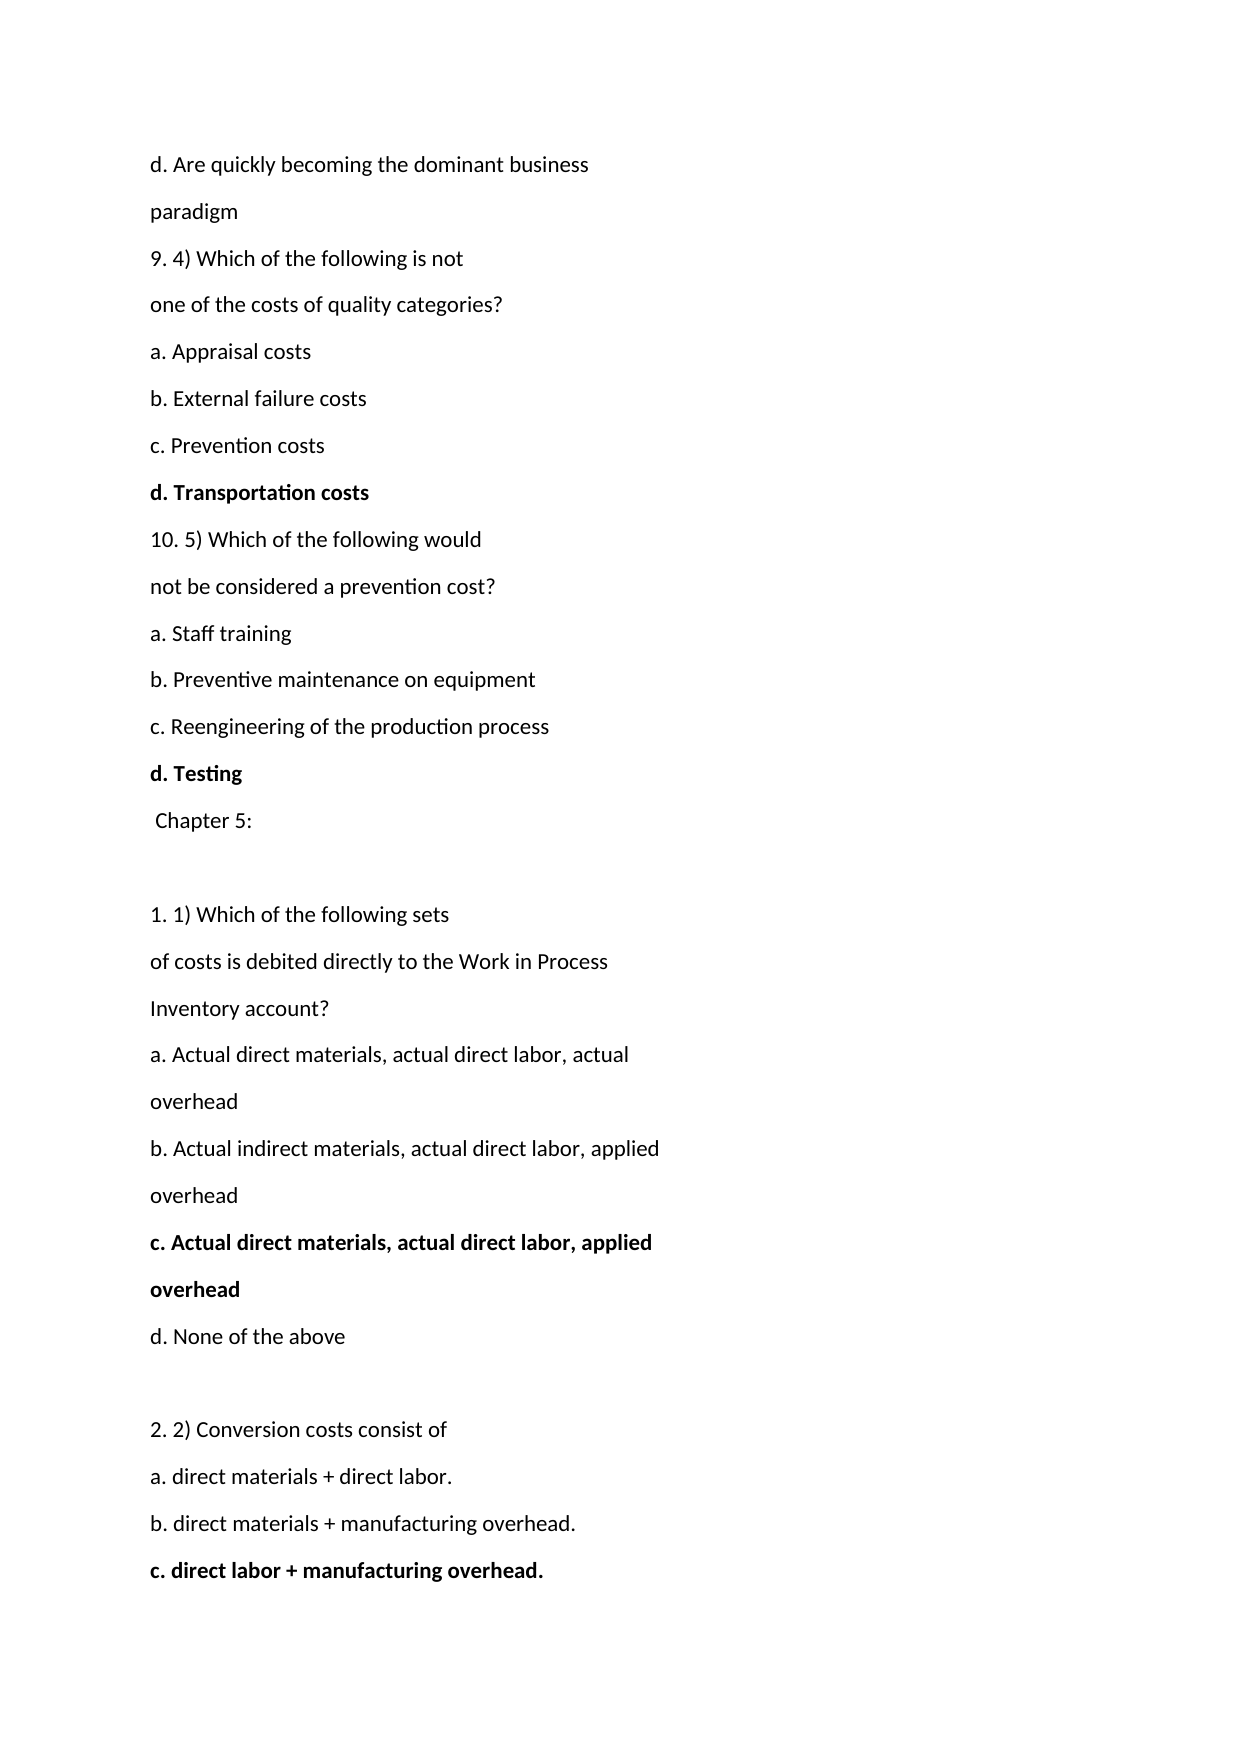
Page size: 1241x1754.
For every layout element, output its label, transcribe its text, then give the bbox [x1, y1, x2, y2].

text b. External failure costs [150, 384, 1090, 412]
text overhead [150, 1087, 1090, 1116]
text a. Appraisal costs [150, 337, 1090, 366]
text d. None of the above [150, 1322, 1090, 1350]
text c. Prevention costs [150, 431, 1090, 459]
text Inventory account? [150, 994, 1090, 1022]
text 9. 4) Which of the following is not [150, 244, 1090, 272]
text 1. 1) Which of the following sets [150, 900, 1090, 928]
text 10. 5) Which of the following would [150, 525, 1090, 553]
text not be considered a prevention cost? [150, 572, 1090, 600]
text 2. 2) Conversion costs consist of [150, 1416, 1090, 1444]
text overhead [150, 1275, 1090, 1303]
text b. direct materials + manufacturing overhead. [150, 1509, 1090, 1537]
text Chapter 5: [150, 806, 1090, 834]
text overhead [150, 1181, 1090, 1209]
text a. Staff training [150, 619, 1090, 647]
text b. Actual indirect materials, actual direct labor, applied [150, 1134, 1090, 1162]
text paradigm [150, 197, 1090, 225]
text d. Are quickly becoming the dominant business [150, 150, 1090, 178]
text d. Testing [150, 759, 1090, 787]
text c. Reengineering of the production process [150, 712, 1090, 741]
text one of the costs of quality categories? [150, 291, 1090, 319]
text d. Transportation costs [150, 478, 1090, 506]
text b. Preventive maintenance on equipment [150, 666, 1090, 694]
text a. direct materials + direct labor. [150, 1462, 1090, 1491]
text a. Actual direct materials, actual direct labor, actual [150, 1041, 1090, 1069]
text of costs is debited directly to the Work in Process [150, 947, 1090, 975]
text c. Actual direct materials, actual direct labor, applied [150, 1228, 1090, 1256]
text c. direct labor + manufacturing overhead. [150, 1556, 1090, 1584]
